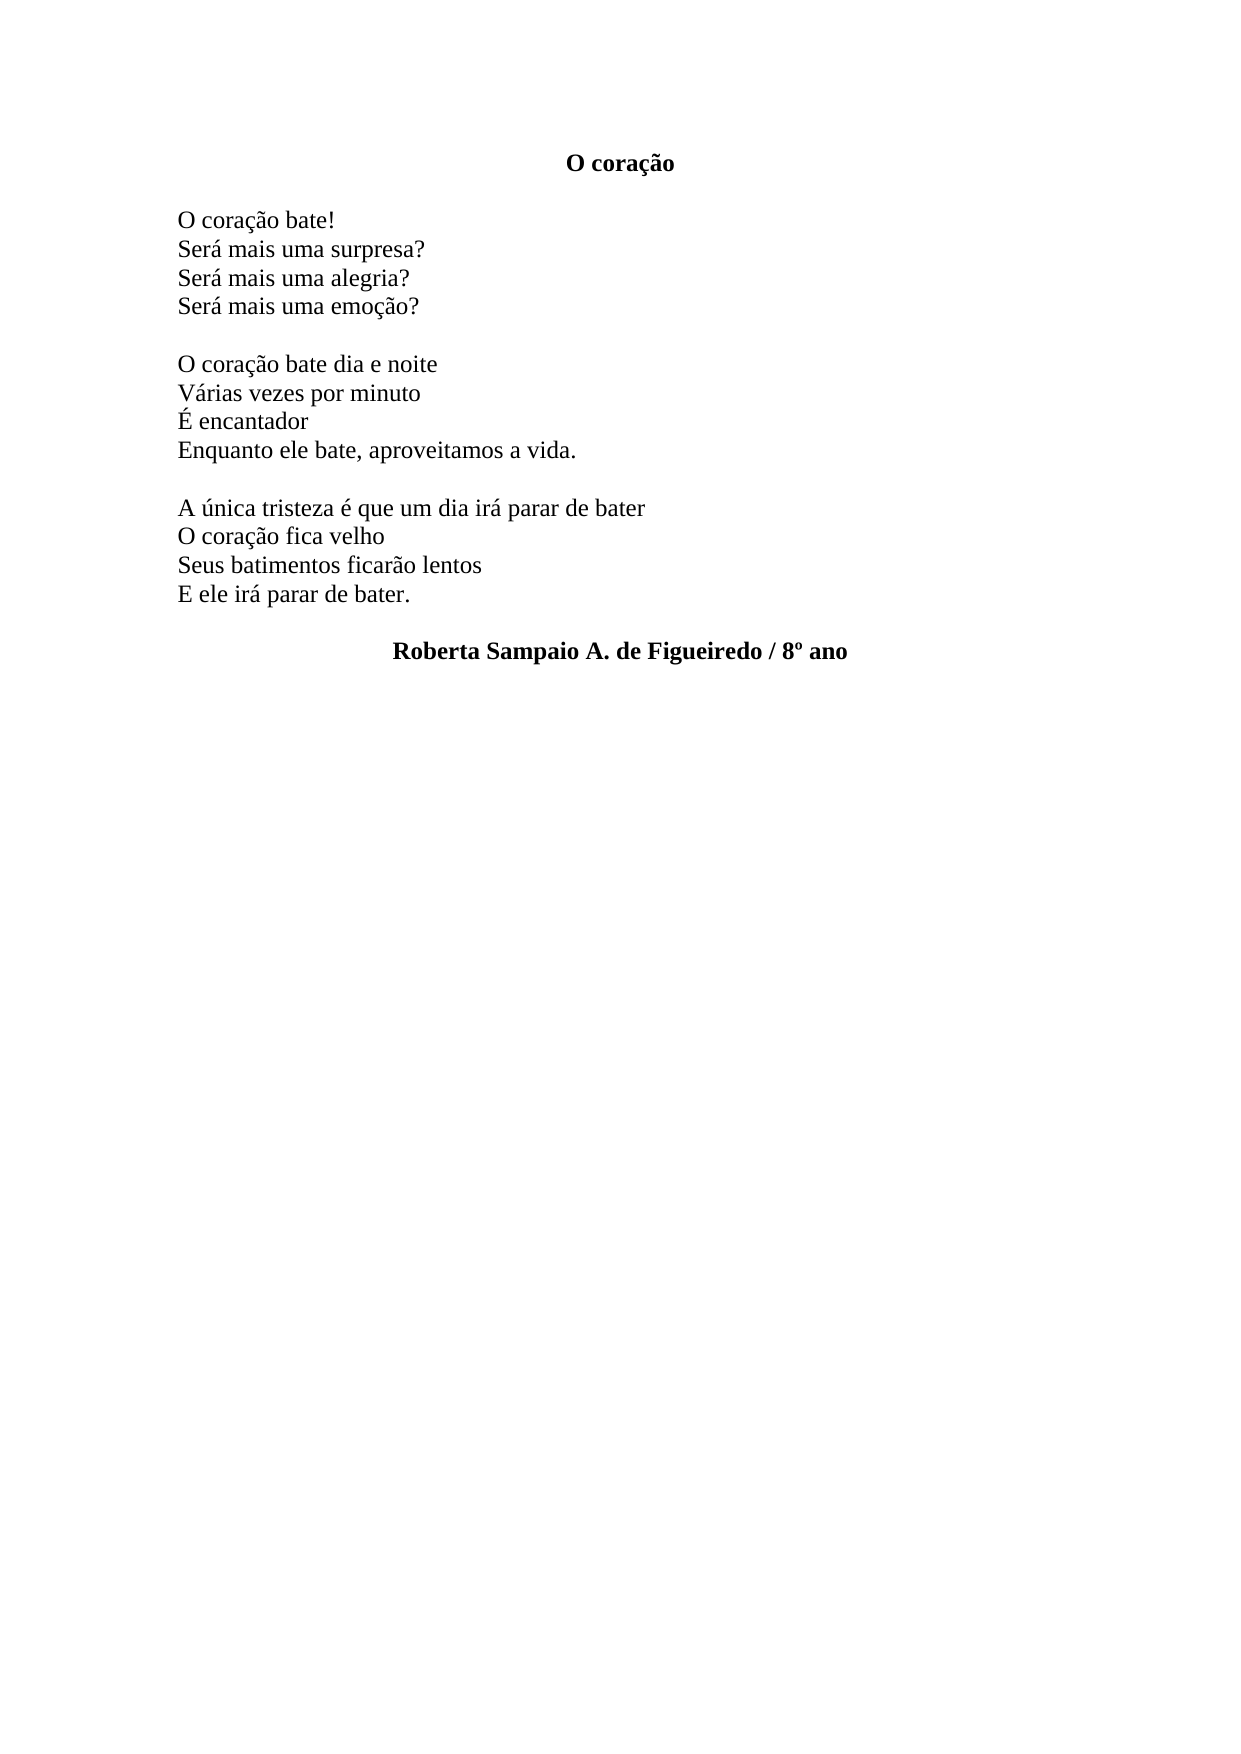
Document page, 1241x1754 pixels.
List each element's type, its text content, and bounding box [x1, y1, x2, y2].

text O coração bate dia e noite [177, 349, 1063, 378]
text Roberta Sampaio A. de Figueiredo / 8º ano [177, 636, 1063, 665]
text É encantador [177, 406, 1063, 435]
text Várias vezes por minuto [177, 378, 1063, 406]
text A única tristeza é que um dia irá parar de bater [177, 493, 1063, 521]
text E ele irá parar de bater. [177, 579, 1063, 608]
text Será mais uma emoção? [177, 291, 1063, 320]
text Enquanto ele bate, aproveitamos a vida. [177, 435, 1063, 464]
text Será mais uma alegria? [177, 263, 1063, 291]
text O coração [177, 148, 1063, 176]
text Será mais uma surpresa? [177, 234, 1063, 263]
text O coração fica velho [177, 521, 1063, 550]
text Seus batimentos ficarão lentos [177, 550, 1063, 579]
text O coração bate! [177, 205, 1063, 234]
